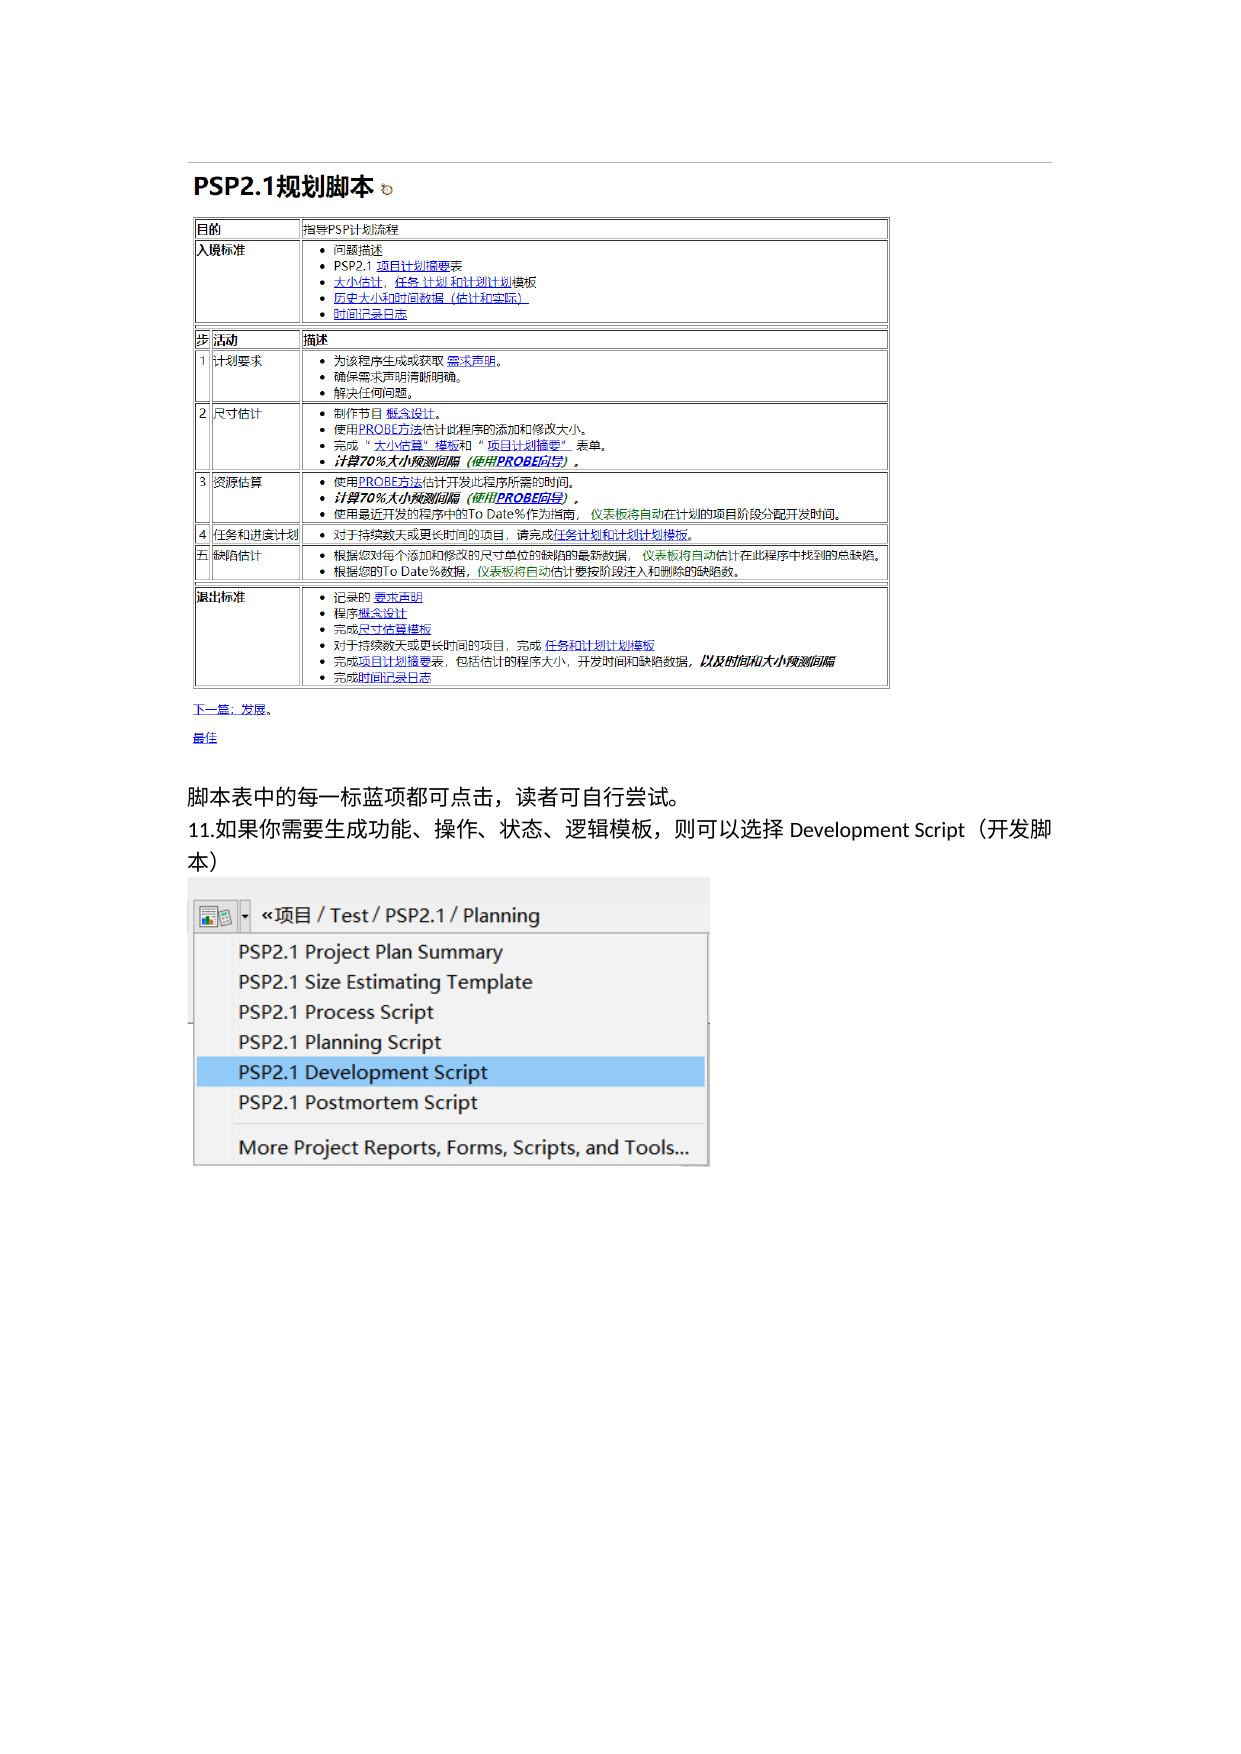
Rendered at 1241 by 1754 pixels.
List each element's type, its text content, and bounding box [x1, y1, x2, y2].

picture [187, 877, 711, 1167]
picture [187, 162, 1053, 753]
text 脚本表中的每一标蓝项都可点击，读者可自行尝试。 [187, 779, 1053, 812]
text 11.如果你需要生成功能、操作、状态、逻辑模板，则可以选择Development Script（开发脚本） [187, 812, 1053, 877]
